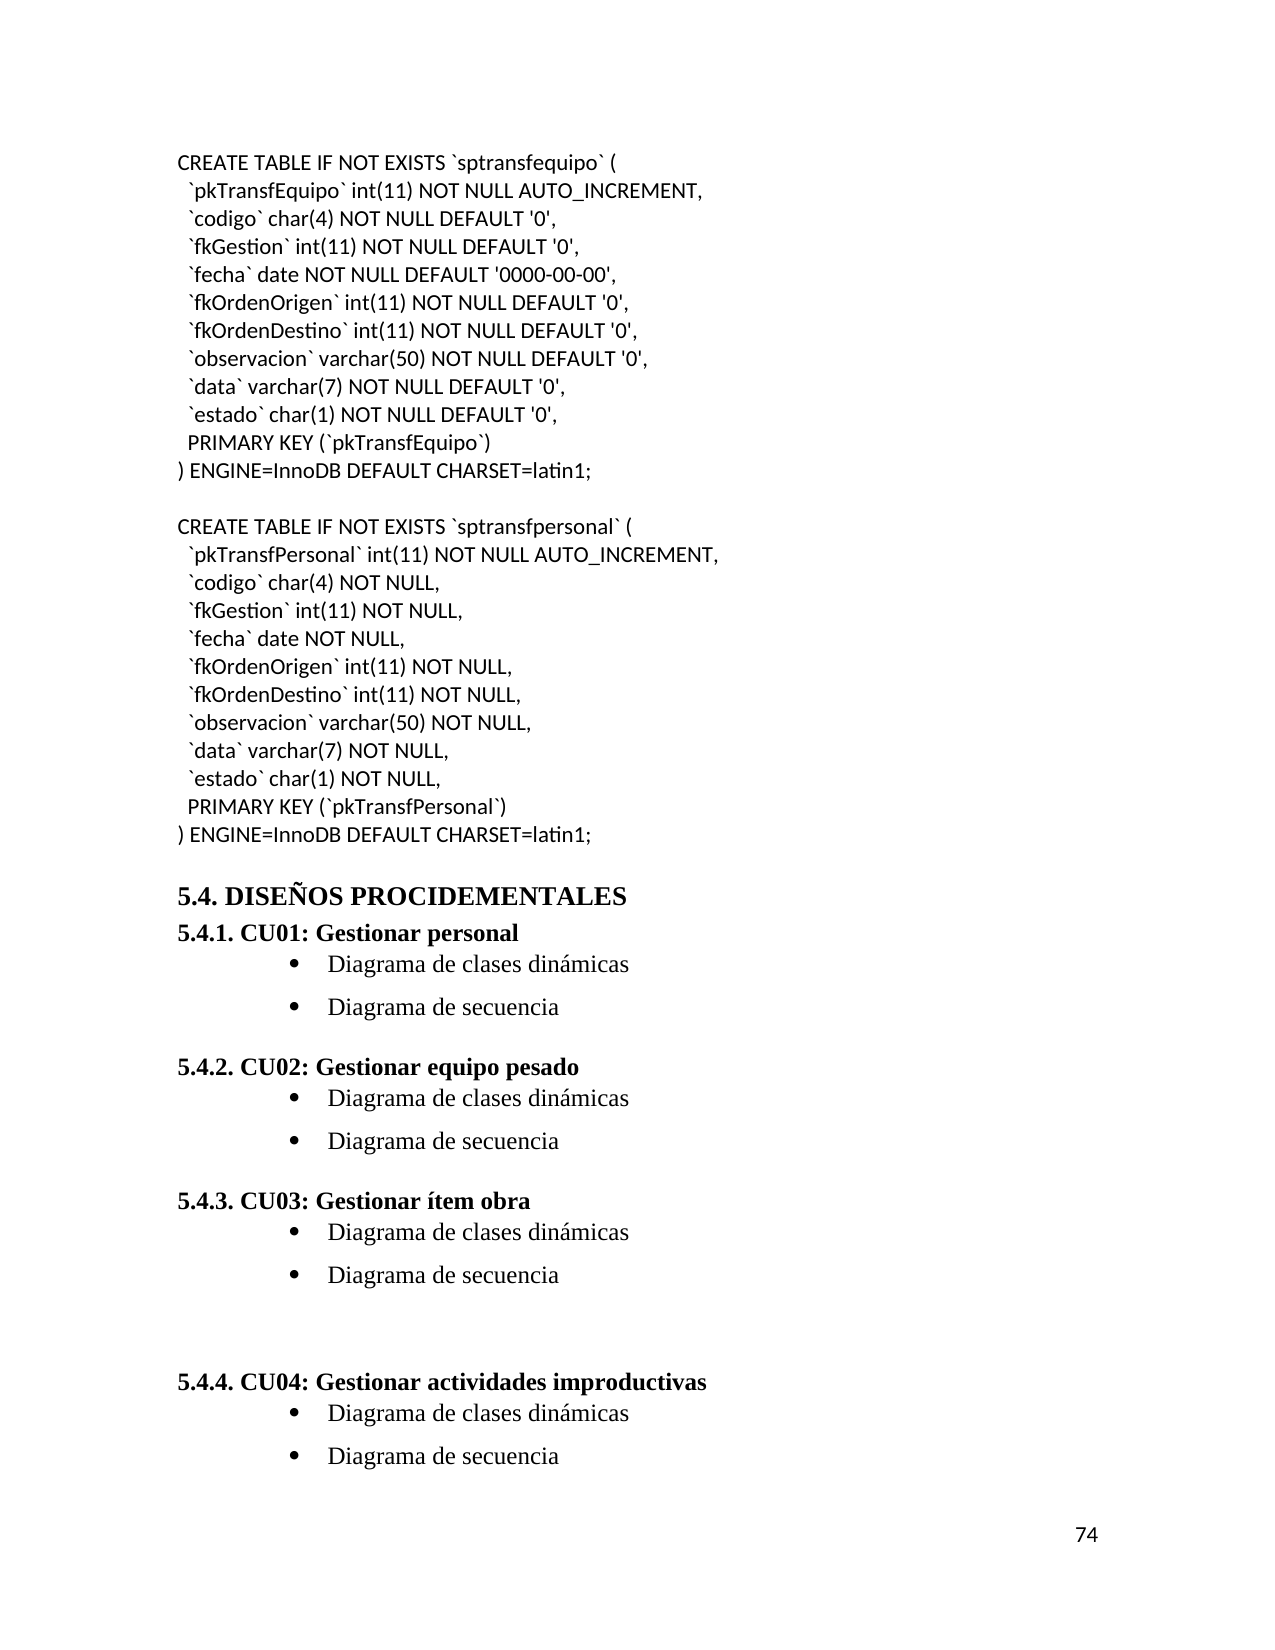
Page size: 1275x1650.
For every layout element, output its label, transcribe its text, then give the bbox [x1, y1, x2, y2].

text `estado` char(1) NOT NULL, [177, 764, 1098, 792]
text `fkGestion` int(11) NOT NULL DEFAULT '0', [177, 232, 1098, 260]
text `pkTransfEquipo` int(11) NOT NULL AUTO_INCREMENT, [177, 176, 1098, 204]
subtitle 5.4. DISEÑOS PROCIDEMENTALES [177, 880, 1098, 912]
text `fecha` date NOT NULL, [177, 624, 1098, 652]
text `fkOrdenDestino` int(11) NOT NULL, [177, 680, 1098, 708]
text `fkOrdenOrigen` int(11) NOT NULL DEFAULT '0', [177, 288, 1098, 316]
text `data` varchar(7) NOT NULL DEFAULT '0', [177, 372, 1098, 400]
text `fkOrdenOrigen` int(11) NOT NULL, [177, 652, 1098, 680]
list Diagrama de clases dinámicas [290, 949, 1098, 978]
list Diagrama de secuencia [290, 1441, 1098, 1470]
list Diagrama de secuencia [290, 992, 1098, 1021]
text `estado` char(1) NOT NULL DEFAULT '0', [177, 400, 1098, 428]
subtitle 5.4.2. CU02: Gestionar equipo pesado [177, 1052, 1098, 1081]
text `codigo` char(4) NOT NULL, [177, 568, 1098, 596]
text PRIMARY KEY (`pkTransfPersonal`) [177, 792, 1098, 820]
subtitle 5.4.4. CU04: Gestionar actividades improductivas [177, 1367, 1098, 1396]
list Diagrama de clases dinámicas [290, 1398, 1098, 1427]
text CREATE TABLE IF NOT EXISTS `sptransfpersonal` ( [177, 512, 1098, 540]
list Diagrama de secuencia [290, 1260, 1098, 1289]
list Diagrama de clases dinámicas [290, 1217, 1098, 1246]
text `fkGestion` int(11) NOT NULL, [177, 596, 1098, 624]
text `codigo` char(4) NOT NULL DEFAULT '0', [177, 204, 1098, 232]
text `data` varchar(7) NOT NULL, [177, 736, 1098, 764]
list Diagrama de secuencia [290, 1126, 1098, 1155]
text `pkTransfPersonal` int(11) NOT NULL AUTO_INCREMENT, [177, 540, 1098, 568]
list Diagrama de clases dinámicas [290, 1083, 1098, 1112]
text ) ENGINE=InnoDB DEFAULT CHARSET=latin1; [177, 456, 1098, 484]
text `observacion` varchar(50) NOT NULL DEFAULT '0', [177, 344, 1098, 372]
text `fkOrdenDestino` int(11) NOT NULL DEFAULT '0', [177, 316, 1098, 344]
text PRIMARY KEY (`pkTransfEquipo`) [177, 428, 1098, 456]
text `fecha` date NOT NULL DEFAULT '0000-00-00', [177, 260, 1098, 288]
text `observacion` varchar(50) NOT NULL, [177, 708, 1098, 736]
subtitle 5.4.3. CU03: Gestionar ítem obra [177, 1186, 1098, 1215]
text ) ENGINE=InnoDB DEFAULT CHARSET=latin1; [177, 820, 1098, 848]
subtitle 5.4.1. CU01: Gestionar personal [177, 918, 1098, 947]
text CREATE TABLE IF NOT EXISTS `sptransfequipo` ( [177, 148, 1098, 176]
